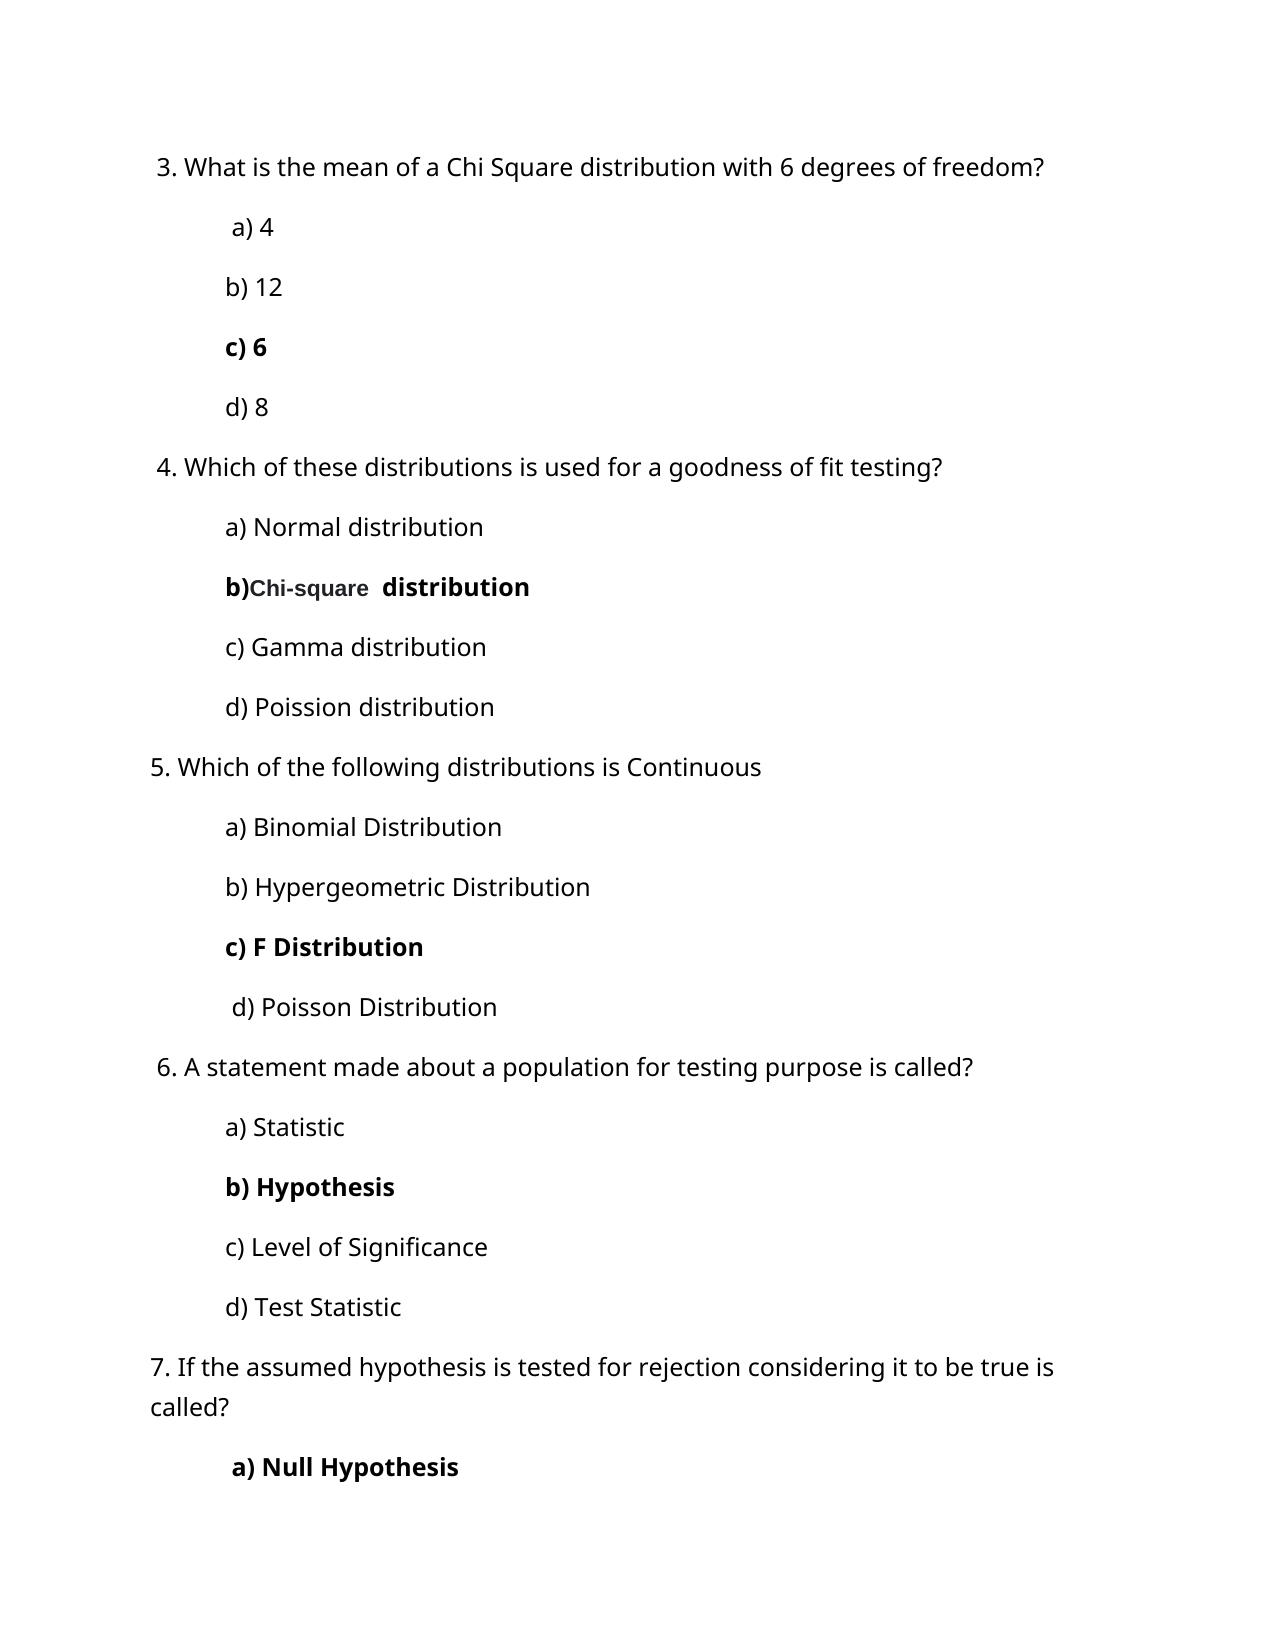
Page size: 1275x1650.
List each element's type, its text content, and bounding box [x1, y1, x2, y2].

text a) Statistic [150, 1110, 1125, 1144]
text 7. If the assumed hypothesis is tested for rejection considering it to be true is called? [150, 1350, 1125, 1423]
text 4. Which of these distributions is used for a goodness of fit testing? [150, 450, 1125, 484]
text b) Hypothesis [150, 1170, 1125, 1204]
text c) Level of Significance [150, 1230, 1125, 1264]
text d) 8 [150, 390, 1125, 424]
text d) Poisson Distribution [150, 990, 1125, 1024]
text a) Binomial Distribution [150, 810, 1125, 844]
text d) Poission distribution [150, 690, 1125, 724]
text b) 12 [150, 270, 1125, 304]
text a) Null Hypothesis [150, 1449, 1125, 1483]
text c) Gamma distribution [150, 630, 1125, 664]
text b)Chi-square distribution [150, 570, 1125, 604]
text 5. Which of the following distributions is Continuous [150, 750, 1125, 784]
text 3. What is the mean of a Chi Square distribution with 6 degrees of freedom? [150, 150, 1125, 184]
text b) Hypergeometric Distribution [150, 870, 1125, 904]
text a) 4 [150, 210, 1125, 244]
text c) F Distribution [150, 930, 1125, 964]
text d) Test Statistic [150, 1290, 1125, 1324]
text a) Normal distribution [150, 510, 1125, 544]
text 6. A statement made about a population for testing purpose is called? [150, 1050, 1125, 1084]
text c) 6 [150, 330, 1125, 364]
